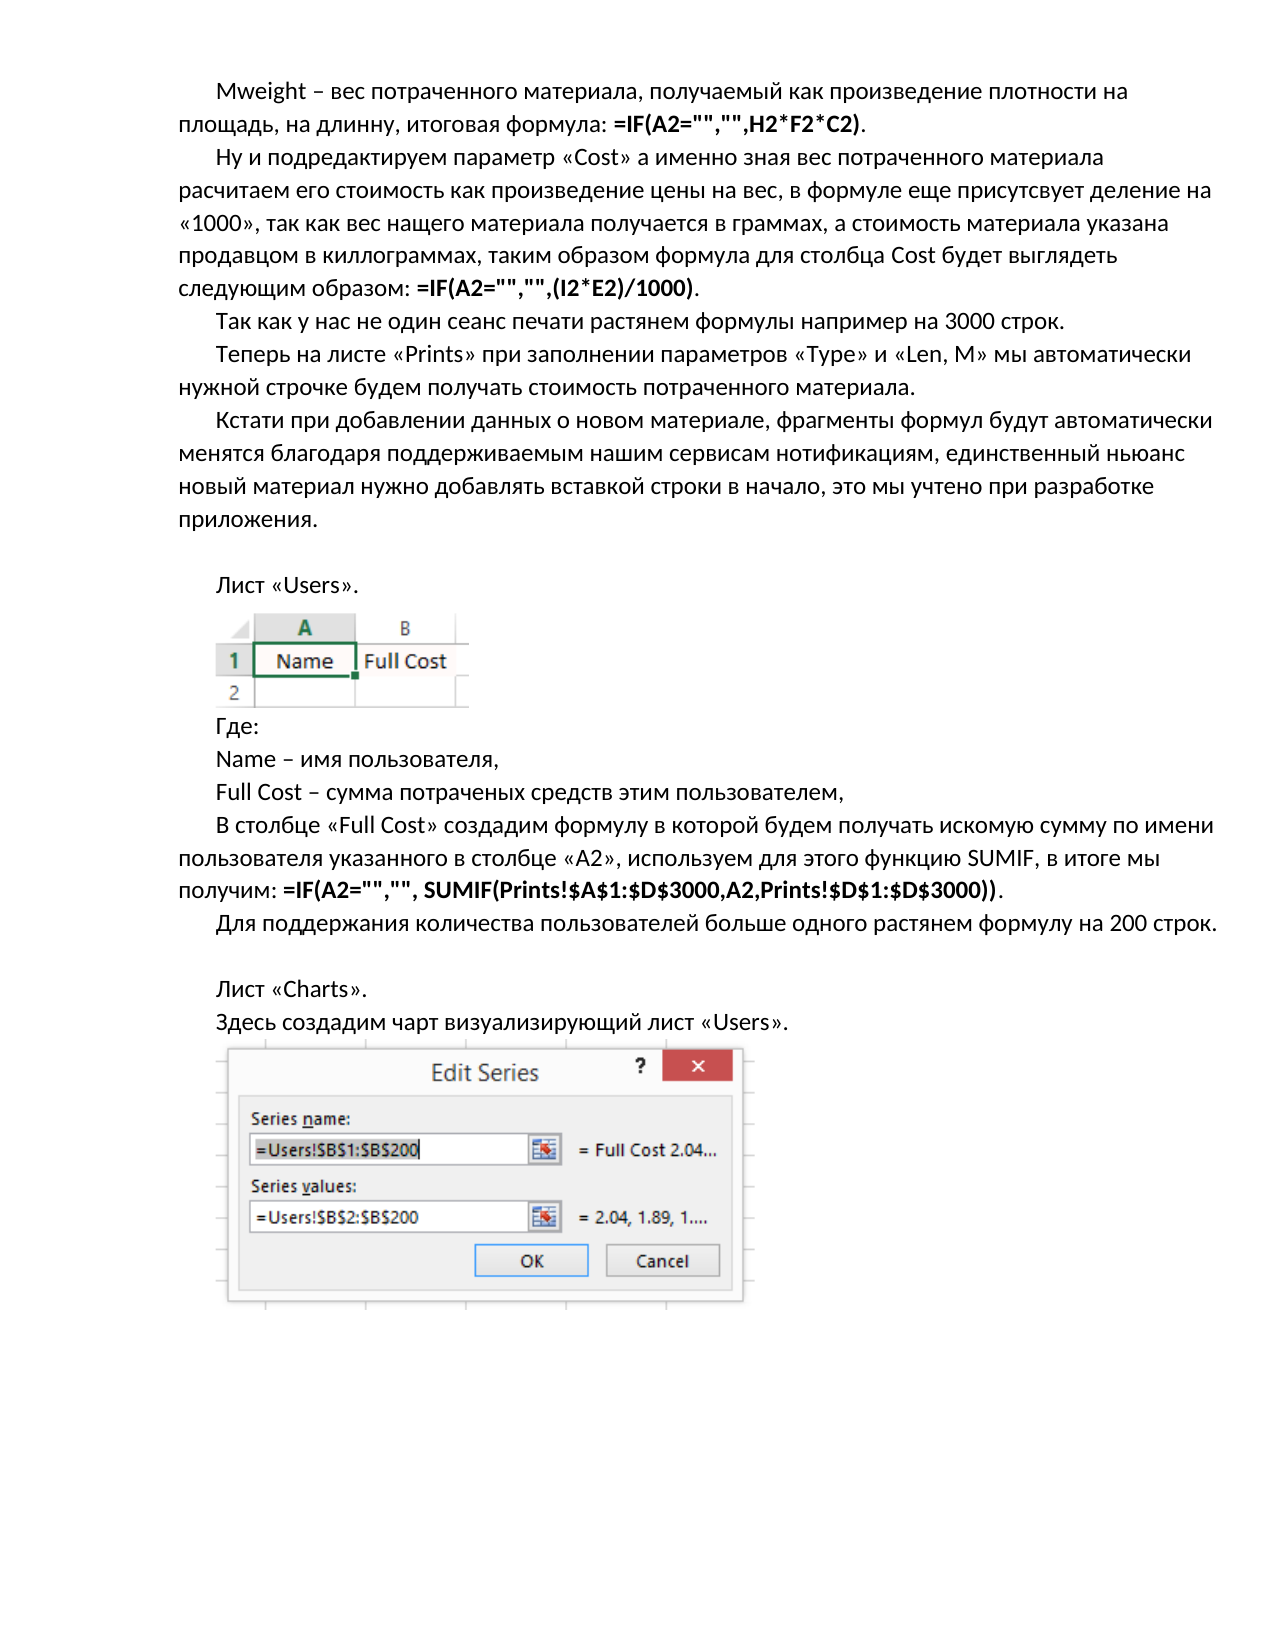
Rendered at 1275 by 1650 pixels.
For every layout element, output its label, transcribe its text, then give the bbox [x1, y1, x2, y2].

list В столбце «Full Cost» создадим формулу в которой будем получать искомую сумму по имени пользователя указанного в столбце «A2», используем для этого функцию SUMIF, в итоге мы получим: =IF(A2="","", SUMIF(Prints!$A$1:$D$3000,A2,Prints!$D$1:$D$3000)). [178, 809, 1219, 905]
picture [215, 1039, 755, 1310]
list Ну и подредактируем параметр «Cost» а именно зная вес потраченного материала расчитаем его стоимость как произведение цены на вес, в формуле еще присутсвует деление на «1000», так как вес нащего материала получается в граммах, а стоимость материала указана продавцом в киллограммах, таким образом формула для столбца Cost будет выглядеть следующим образом: =IF(A2="","",(I2*E2)/1000). [178, 141, 1219, 303]
list Где: [178, 710, 1219, 741]
list Здесь создадим чарт визуализирующий лист «Users». [178, 1006, 1219, 1037]
list Кстати при добавлении данных о новом материале, фрагменты формул будут автоматически менятся благодаря поддерживаемым нашим сервисам нотификациям, единственный ньюанс новый материал нужно добавлять вставкой строки в начало, это мы учтено при разработке приложения. [178, 404, 1219, 533]
list Лист «Users». [178, 569, 1219, 599]
list Mweight – вес потраченного материала, получаемый как произведение плотности на площадь, на длинну, итоговая формула: =IF(A2="","",H2*F2*C2). [178, 75, 1219, 138]
picture [215, 601, 469, 708]
list Name – имя пользователя, [178, 743, 1219, 773]
list Для поддержания количества пользователей больше одного растянем формулу на 200 строк. [178, 908, 1219, 938]
list Теперь на листе «Prints» при заполнении параметров «Type» и «Len, M» мы автоматически нужной строчке будем получать стоимость потраченного материала. [178, 338, 1219, 402]
list Так как у нас не один сеанс печати растянем формулы например на 3000 строк. [178, 305, 1219, 336]
list Full Cost – сумма потраченых средств этим пользователем, [178, 776, 1219, 806]
list Лист «Charts». [178, 973, 1219, 1004]
